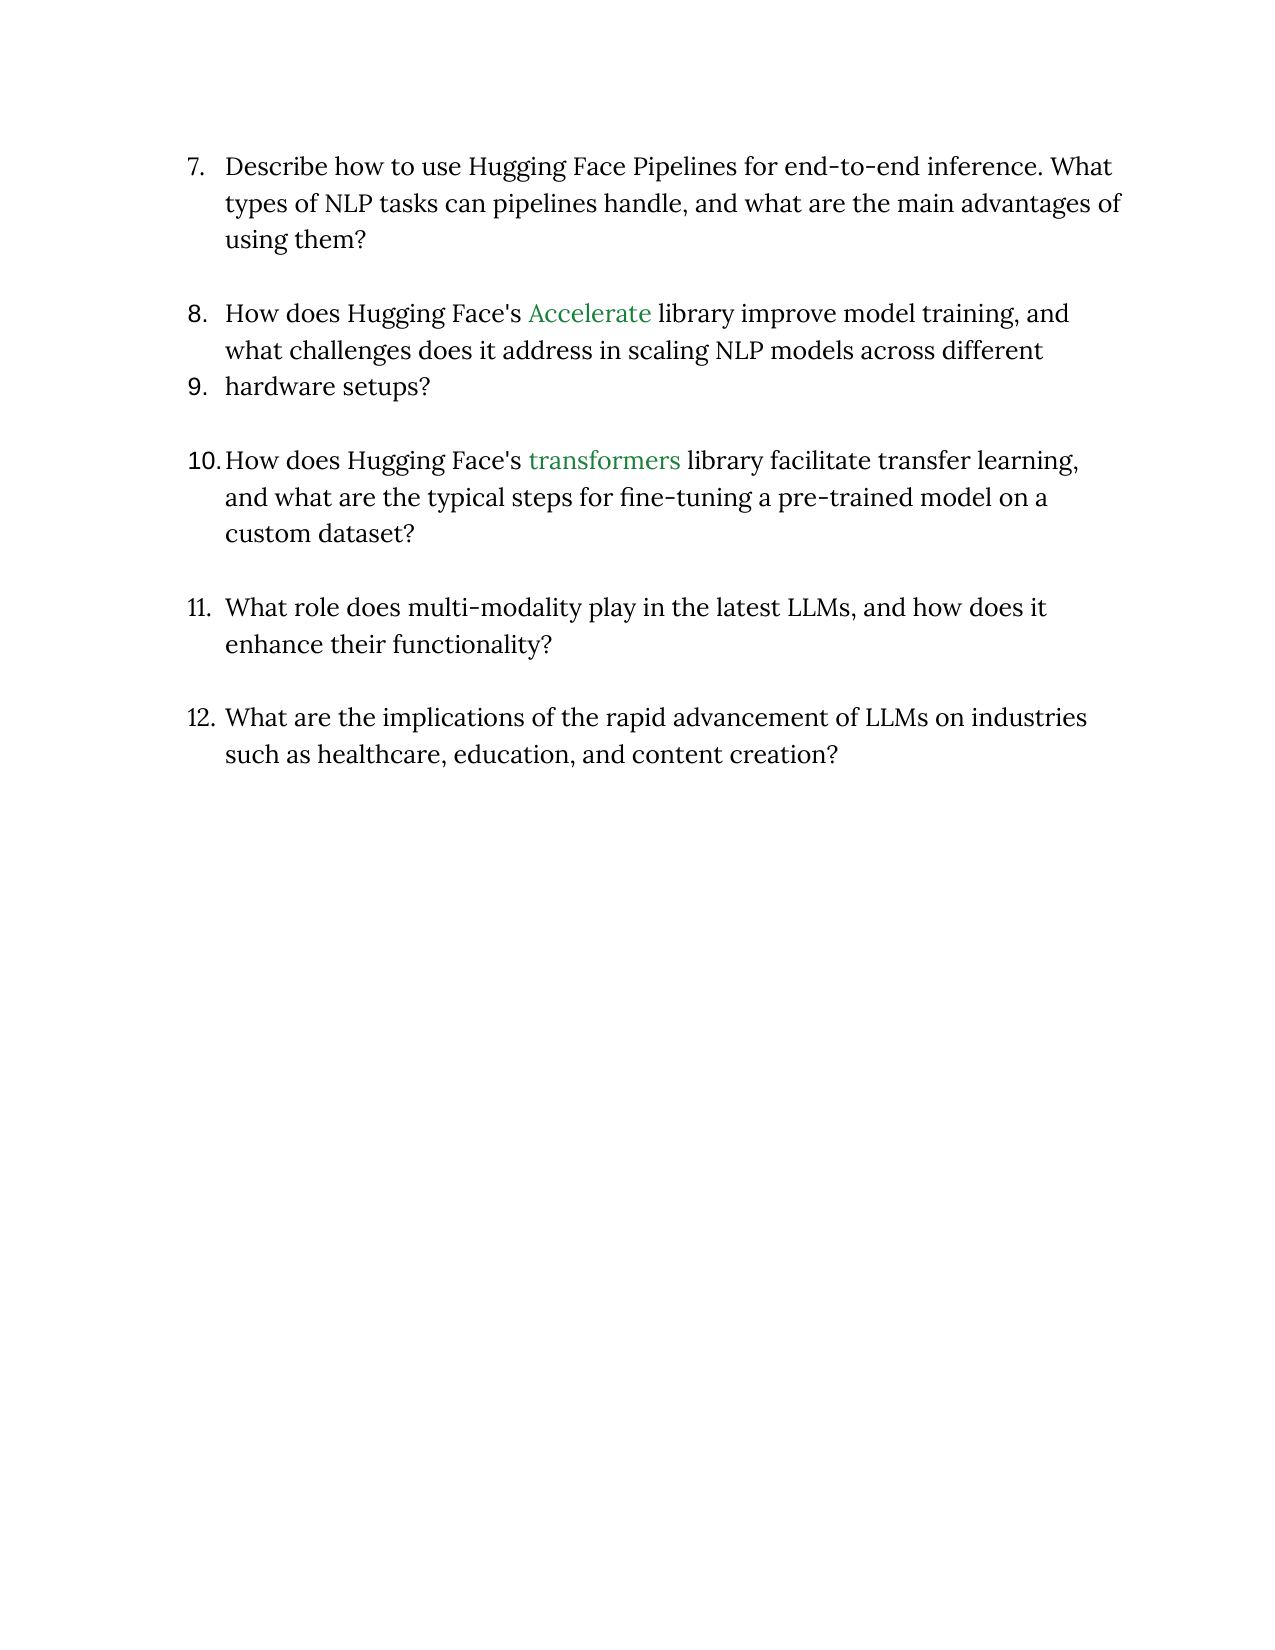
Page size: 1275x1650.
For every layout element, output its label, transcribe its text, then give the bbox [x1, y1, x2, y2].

list How does Hugging Face's Accelerate library improve model training, and what challenges does it address in scaling NLP models across different [187, 297, 1125, 366]
list How does Hugging Face's transformers library facilitate transfer learning, and what are the typical steps for fine-tuning a pre-trained model on a custom dataset? [187, 444, 1125, 550]
list What role does multi-modality play in the latest LLMs, and how does it enhance their functionality? [187, 591, 1125, 660]
list What are the implications of the rapid advancement of LLMs on industries such as healthcare, education, and content creation? [187, 702, 1125, 770]
list hardware setups? [187, 371, 1125, 403]
list Describe how to use Hugging Face Pipelines for end-to-end inference. What types of NLP tasks can pipelines handle, and what are the main advantages of using them? [187, 150, 1125, 256]
